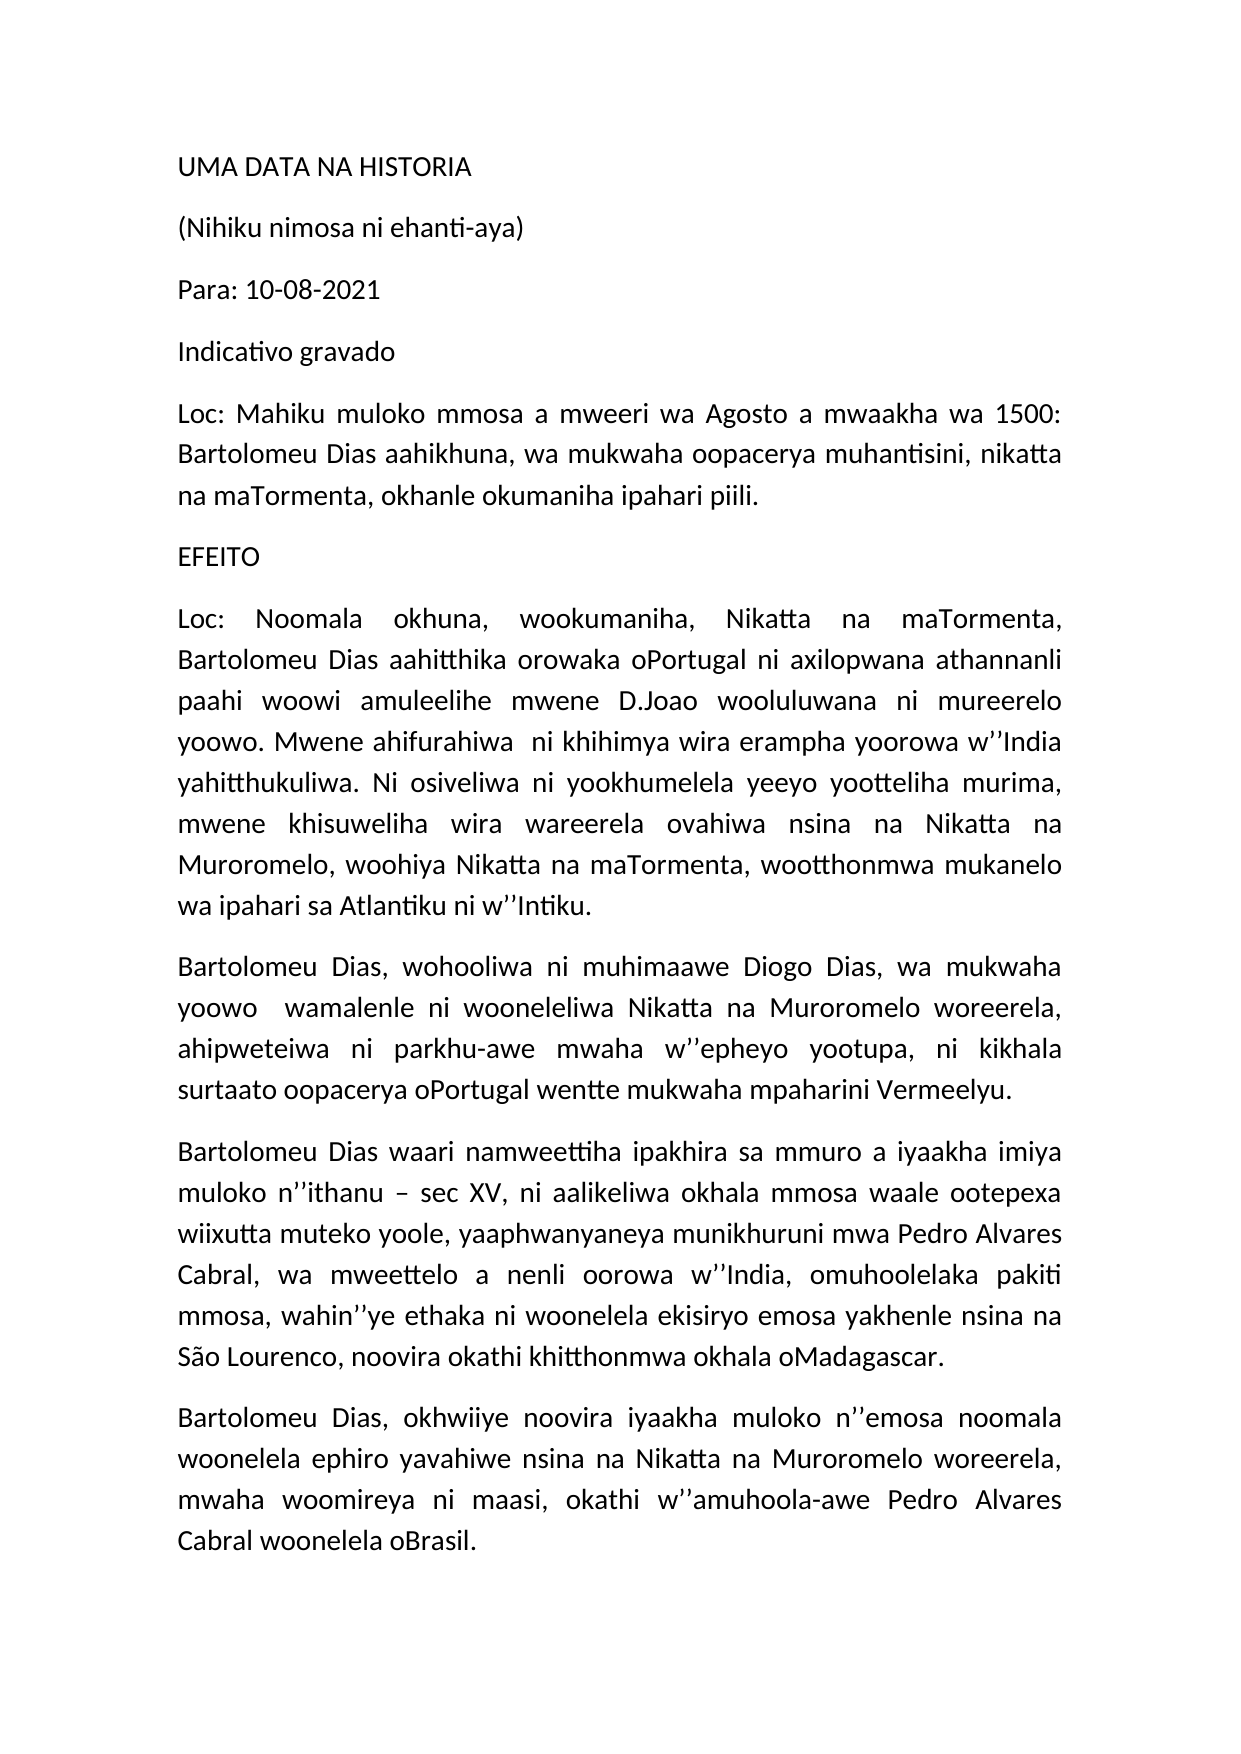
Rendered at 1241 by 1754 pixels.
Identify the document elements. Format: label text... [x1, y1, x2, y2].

text EFEITO [177, 538, 1063, 574]
text Bartolomeu Dias, okhwiiye noovira iyaakha muloko n’’emosa noomala woonelela ephiro yavahiwe nsina na Nikatta na Muroromelo woreerela, mwaha woomireya ni maasi, okathi w’’amuhoola-awe Pedro Alvares Cabral woonelela oBrasil. [177, 1399, 1063, 1558]
text Indicativo gravado [177, 333, 1063, 368]
text Para: 10-08-2021 [177, 271, 1063, 307]
text Loc: Mahiku muloko mmosa a mweeri wa Agosto a mwaakha wa 1500: Bartolomeu Dias aahikhuna, wa mukwaha oopacerya muhantisini, nikatta na maTormenta, okhanle okumaniha ipahari piili. [177, 395, 1063, 512]
text Loc: Noomala okhuna, wookumaniha, Nikatta na maTormenta, Bartolomeu Dias aahitthika orowaka oPortugal ni axilopwana athannanli paahi woowi amuleelihe mwene D.Joao wooluluwana ni mureerelo yoowo. Mwene ahifurahiwa ni khihimya wira erampha yoorowa w’’India yahitthukuliwa. Ni osiveliwa ni yookhumelela yeeyo yootteliha murima, mwene khisuweliha wira wareerela ovahiwa nsina na Nikatta na Muroromelo, woohiya Nikatta na maTormenta, wootthonmwa mukanelo wa ipahari sa Atlantiku ni w’’Intiku. [177, 600, 1063, 922]
text (Nihiku nimosa ni ehanti-aya) [177, 209, 1063, 245]
text Bartolomeu Dias waari namweettiha ipakhira sa mmuro a iyaakha imiya muloko n’’ithanu – sec XV, ni aalikeliwa okhala mmosa waale ootepexa wiixutta muteko yoole, yaaphwanyaneya munikhuruni mwa Pedro Alvares Cabral, wa mweettelo a nenli oorowa w’’India, omuhoolelaka pakiti mmosa, wahin’’ye ethaka ni woonelela ekisiryo emosa yakhenle nsina na São Lourenco, noovira okathi khitthonmwa okhala oMadagascar. [177, 1133, 1063, 1373]
text Bartolomeu Dias, wohooliwa ni muhimaawe Diogo Dias, wa mukwaha yoowo wamalenle ni wooneleliwa Nikatta na Muroromelo woreerela, ahipweteiwa ni parkhu-awe mwaha w’’epheyo yootupa, ni kikhala surtaato oopacerya oPortugal wentte mukwaha mpaharini Vermeelyu. [177, 948, 1063, 1107]
text UMA DATA NA HISTORIA [177, 148, 1063, 183]
